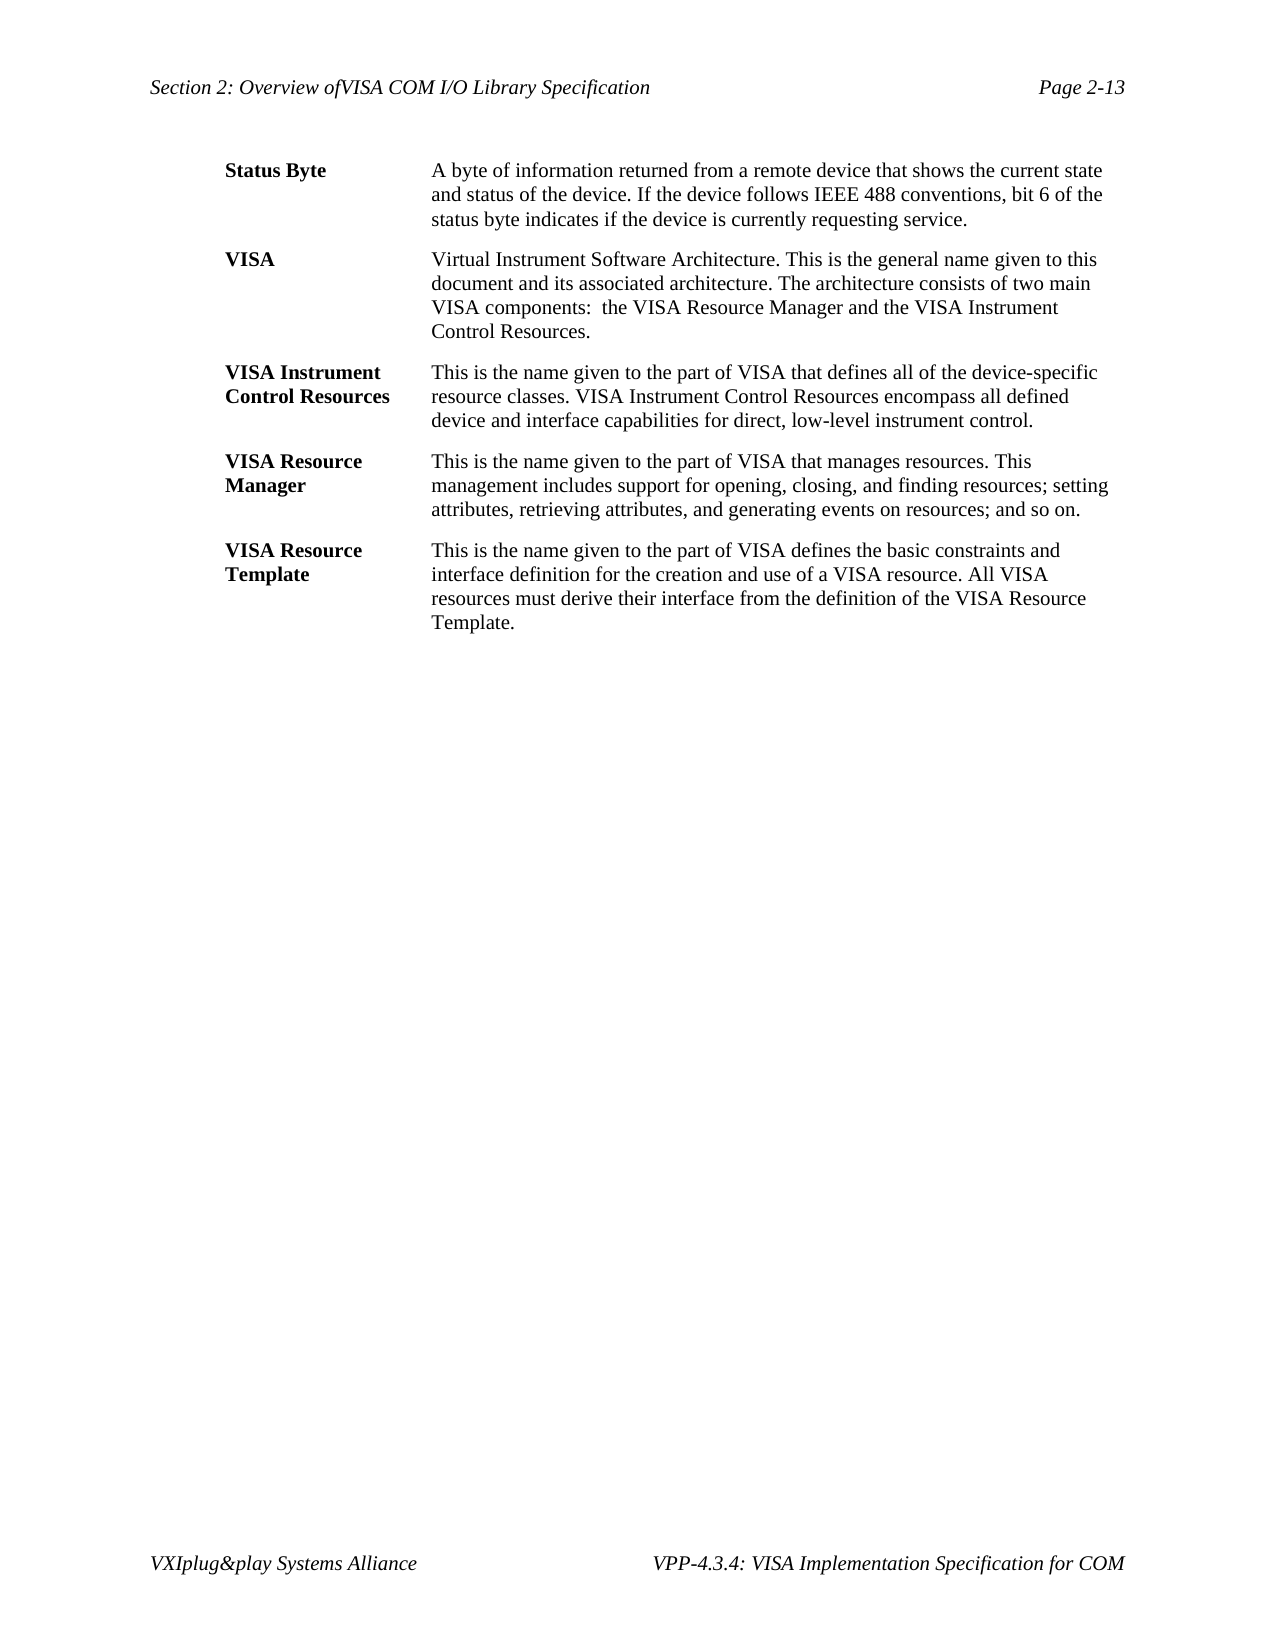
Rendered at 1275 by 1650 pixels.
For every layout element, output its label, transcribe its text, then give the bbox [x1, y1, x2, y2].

table_cell Status Byte [142, 150, 412, 239]
table_cell Virtual Instrument Software Architecture. This is the general name given to this document and its associated architecture. The architecture consists of two main VISA components: the VISA Resource Manager and the VISA Instrument Control Resources. [413, 239, 1125, 352]
table_cell VISA Resource Template [142, 530, 412, 642]
table_cell This is the name given to the part of VISA defines the basic constraints and interface definition for the creation and use of a VISA resource. All VISA resources must derive their interface from the definition of the VISA Resource Template. [413, 530, 1125, 642]
table_cell This is the name given to the part of VISA that manages resources. This management includes support for opening, closing, and finding resources; setting attributes, retrieving attributes, and generating events on resources; and so on. [413, 441, 1125, 529]
table_cell VISA [142, 239, 412, 352]
table_cell This is the name given to the part of VISA that defines all of the device-specific resource classes. VISA Instrument Control Resources encompass all defined device and interface capabilities for direct, low-level instrument control. [413, 352, 1125, 441]
table_cell VISA Resource Manager [142, 441, 412, 529]
table_cell VISA Instrument Control Resources [142, 352, 412, 441]
table_cell A byte of information returned from a remote device that shows the current state and status of the device. If the device follows IEEE 488 conventions, bit 6 of the status byte indicates if the device is currently requesting service. [413, 150, 1125, 239]
